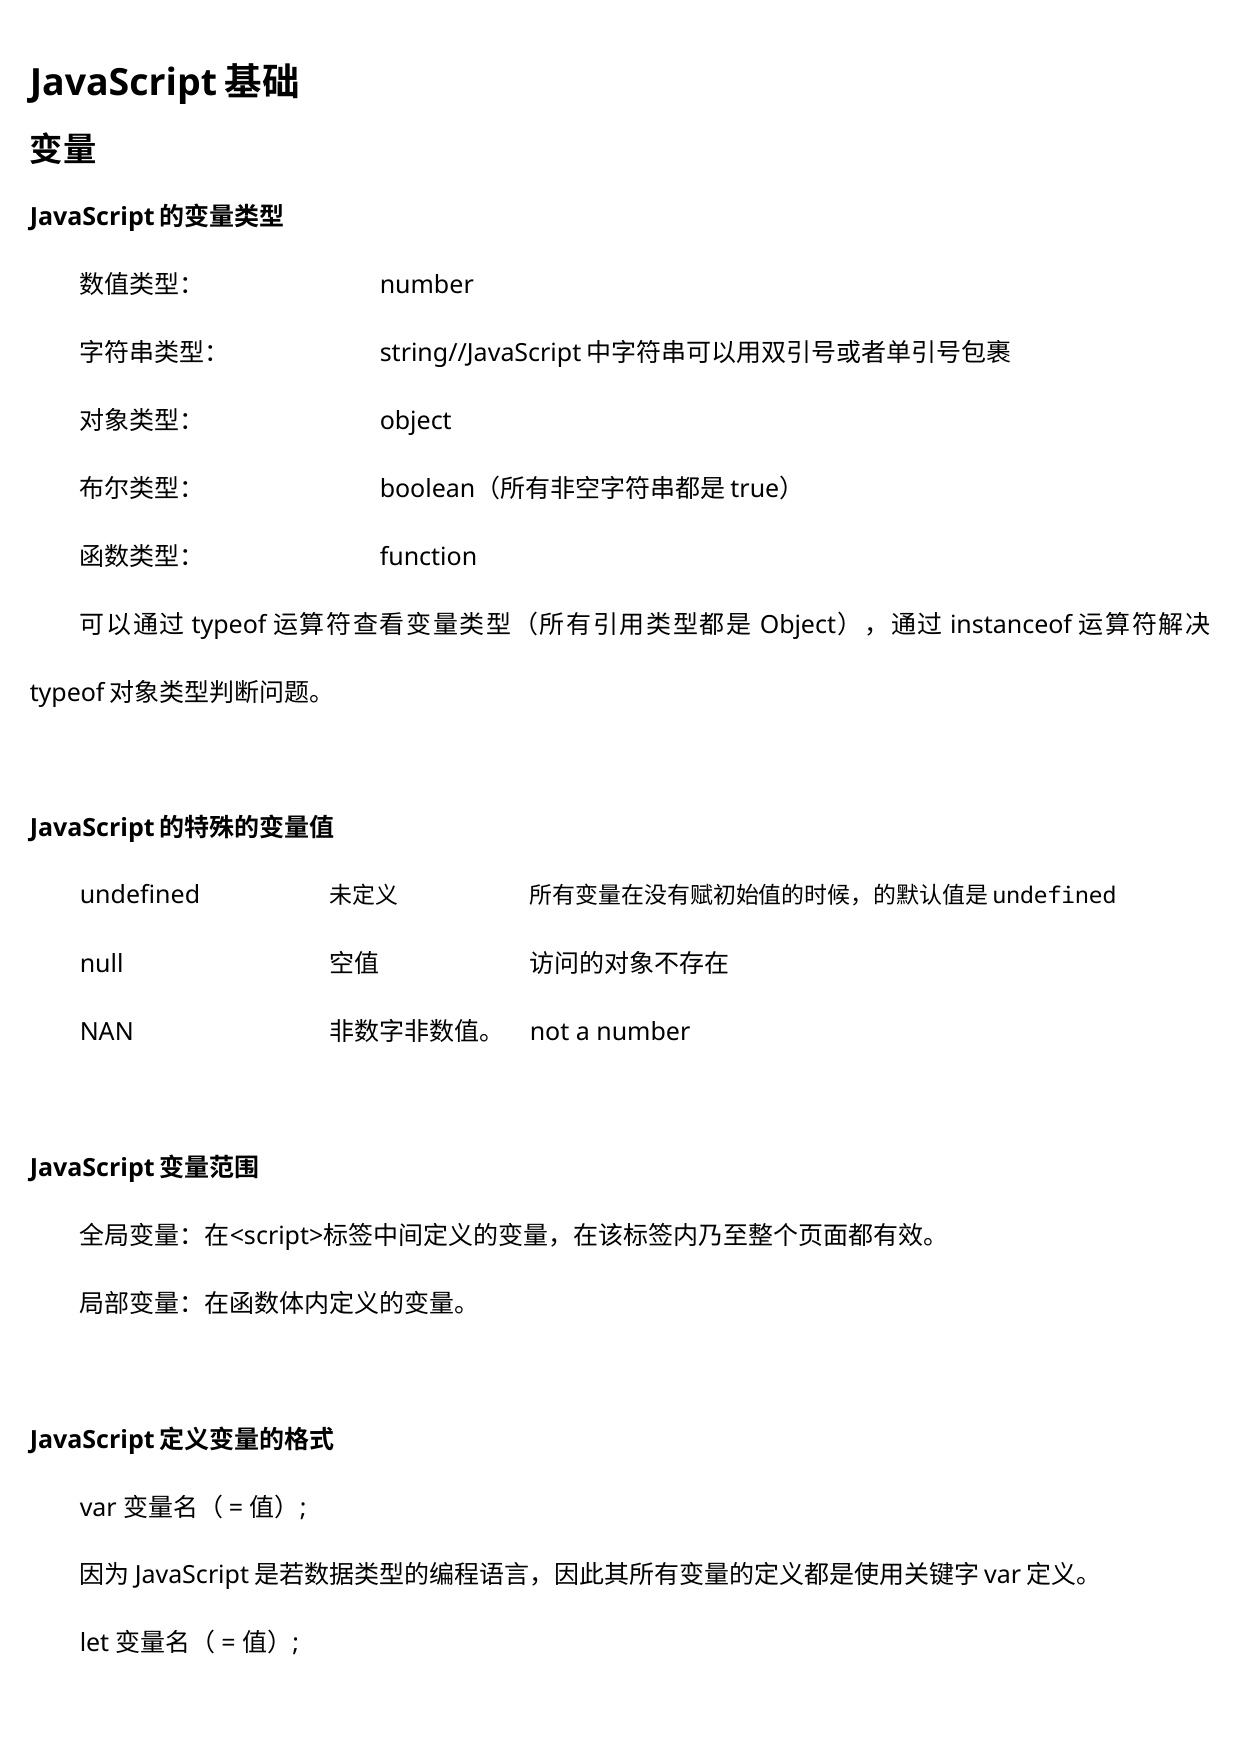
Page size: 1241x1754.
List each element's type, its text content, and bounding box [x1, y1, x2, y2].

text let 变量名（ = 值）; [29, 1607, 1211, 1675]
text var 变量名（ = 值）; [29, 1471, 1211, 1539]
text 函数类型： function [79, 520, 1211, 588]
text 布尔类型： boolean（所有非空字符串都是true） [79, 452, 1211, 520]
text JavaScript的特殊的变量值 [29, 792, 1211, 860]
text 对象类型： object [79, 384, 1211, 452]
text 数值类型： number [79, 249, 1211, 317]
text 局部变量：在函数体内定义的变量。 [29, 1267, 1211, 1335]
text JavaScript的变量类型 [29, 181, 1211, 249]
text undefined 未定义 所有变量在没有赋初始值的时候，的默认值是undefined [79, 860, 1211, 928]
text 可以通过typeof运算符查看变量类型（所有引用类型都是Object），通过instanceof运算符解决typeof对象类型判断问题。 [29, 588, 1211, 724]
text JavaScript定义变量的格式 [29, 1403, 1211, 1471]
subtitle JavaScript基础 [29, 45, 1211, 113]
title null 空值 访问的对象不存在 [29, 928, 1211, 996]
text 因为JavaScript是若数据类型的编程语言，因此其所有变量的定义都是使用关键字var定义。 [29, 1539, 1211, 1607]
text JavaScript变量范围 [29, 1132, 1211, 1199]
title NAN 非数字非数值。 not a number [29, 996, 1211, 1064]
text 字符串类型： string//JavaScript中字符串可以用双引号或者单引号包裹 [79, 317, 1211, 384]
subtitle 变量 [29, 113, 1211, 181]
text 全局变量：在<script>标签中间定义的变量，在该标签内乃至整个页面都有效。 [29, 1199, 1211, 1267]
